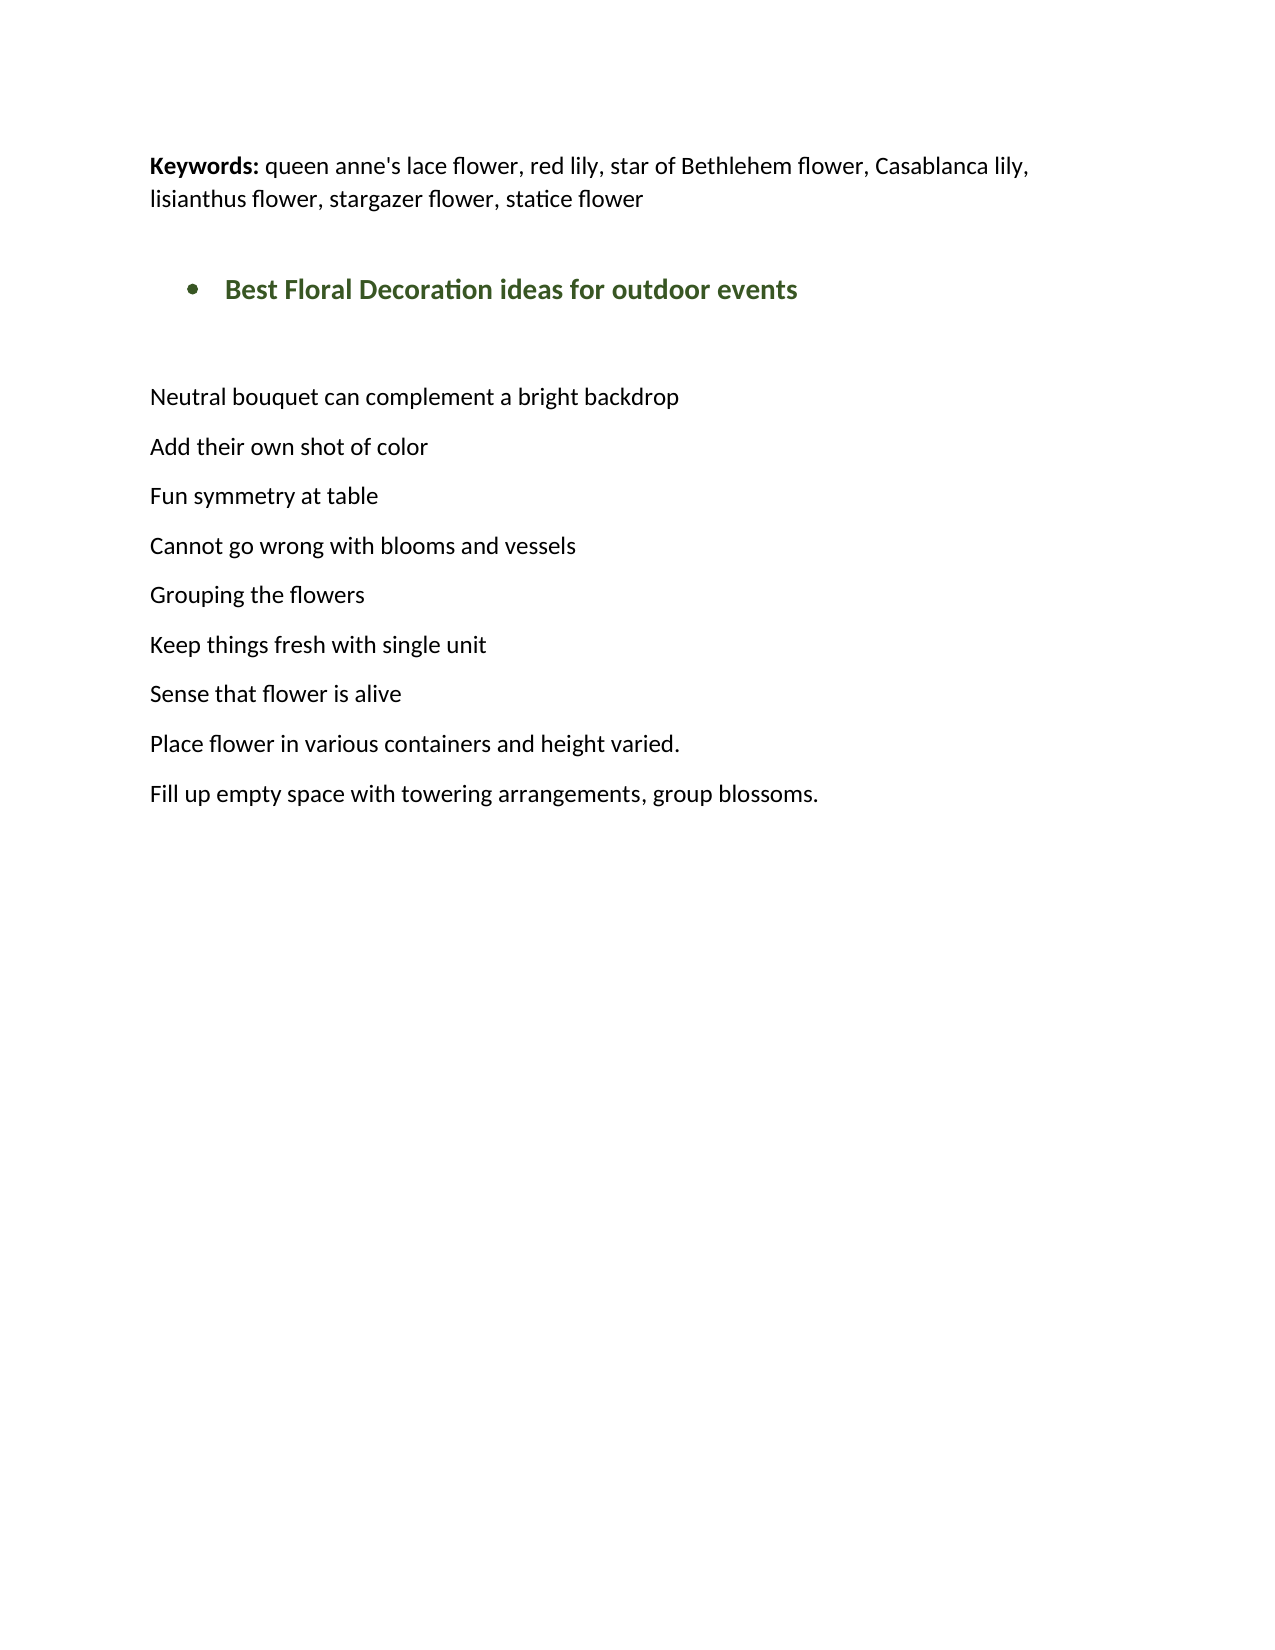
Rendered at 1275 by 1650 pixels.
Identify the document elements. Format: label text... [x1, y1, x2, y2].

text Keep things fresh with single unit [150, 629, 1125, 659]
text Neutral bouquet can complement a bright backdrop [150, 381, 1125, 412]
text Cannot go wrong with blooms and vessels [150, 530, 1125, 560]
text Fun symmetry at table [150, 480, 1125, 511]
list Best Floral Decoration ideas for outdoor events [187, 271, 1125, 307]
text Fill up empty space with towering arrangements, group blossoms. [150, 778, 1125, 808]
text Place flower in various containers and height varied. [150, 728, 1125, 759]
text Keywords: queen anne's lace flower, red lily, star of Bethlehem flower, Casablanca lily, lisianthus flower, stargazer flower, statice flower [150, 150, 1125, 213]
text Add their own shot of color [150, 431, 1125, 461]
text Sense that flower is alive [150, 679, 1125, 709]
text Grouping the flowers [150, 579, 1125, 610]
